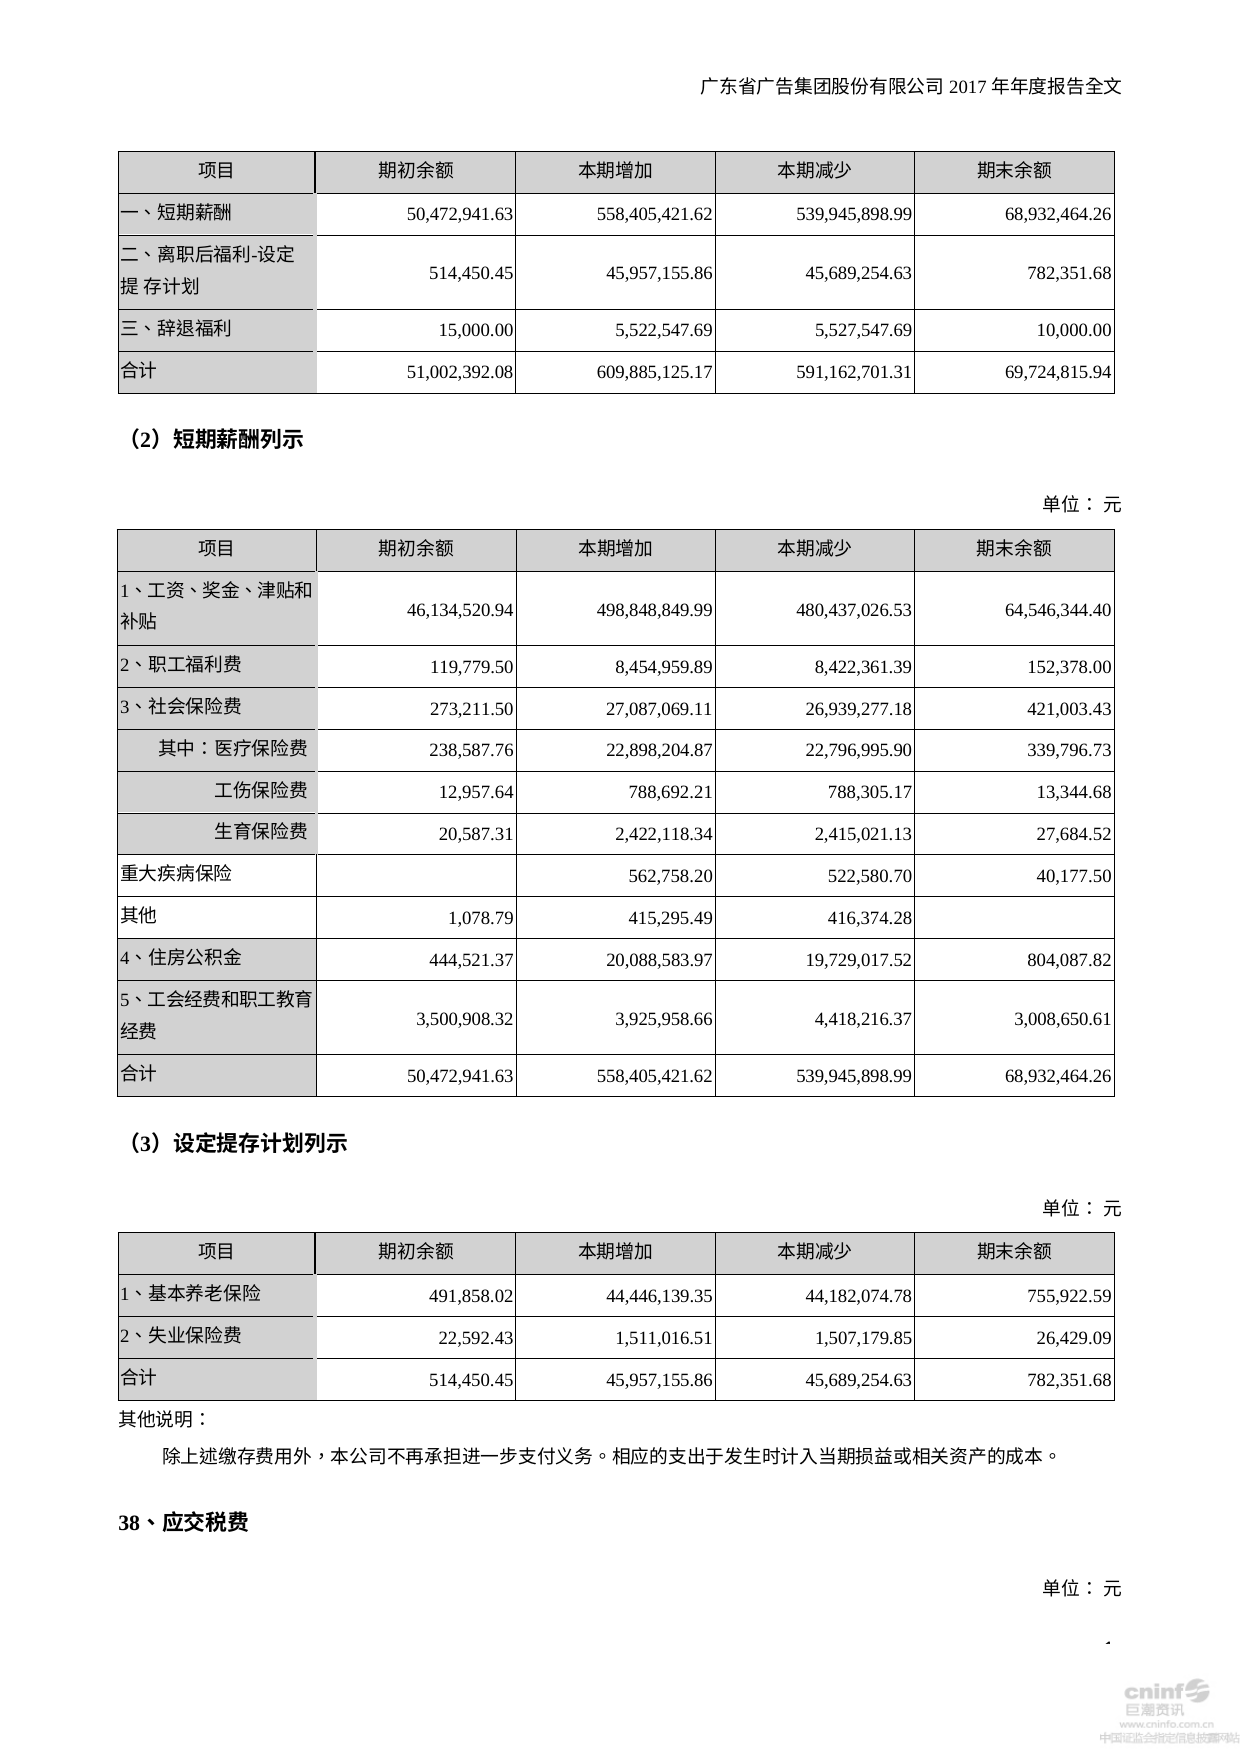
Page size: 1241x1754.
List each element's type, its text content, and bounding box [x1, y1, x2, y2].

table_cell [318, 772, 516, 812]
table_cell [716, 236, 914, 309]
subtitle 38、应交税费 [118, 1507, 1240, 1537]
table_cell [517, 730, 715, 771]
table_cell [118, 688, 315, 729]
text 单位： 元 [102, 492, 1122, 517]
text 其他说明： [118, 1406, 1240, 1432]
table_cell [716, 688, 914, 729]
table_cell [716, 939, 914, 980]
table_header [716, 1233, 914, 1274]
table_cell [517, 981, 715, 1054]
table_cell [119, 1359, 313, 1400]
picture [1099, 1673, 1241, 1754]
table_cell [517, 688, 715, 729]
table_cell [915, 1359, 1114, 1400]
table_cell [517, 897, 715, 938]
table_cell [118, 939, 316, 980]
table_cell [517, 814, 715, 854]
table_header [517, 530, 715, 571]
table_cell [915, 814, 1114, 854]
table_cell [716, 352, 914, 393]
subtitle （2）短期薪酬列示 [118, 424, 1240, 454]
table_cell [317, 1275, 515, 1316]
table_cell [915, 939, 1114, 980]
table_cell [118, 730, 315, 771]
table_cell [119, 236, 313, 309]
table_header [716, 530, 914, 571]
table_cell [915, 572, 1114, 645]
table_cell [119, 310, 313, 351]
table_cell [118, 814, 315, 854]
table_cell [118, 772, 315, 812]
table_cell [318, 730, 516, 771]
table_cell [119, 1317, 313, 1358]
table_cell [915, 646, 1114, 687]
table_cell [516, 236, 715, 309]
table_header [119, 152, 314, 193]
text 单位： 元 [102, 1195, 1122, 1221]
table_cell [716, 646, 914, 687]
text 除上述缴存费用外，本公司不再承担进一步支付义务。相应的支出于发生时计入当期损益或相关资产的成本。 [162, 1444, 1240, 1469]
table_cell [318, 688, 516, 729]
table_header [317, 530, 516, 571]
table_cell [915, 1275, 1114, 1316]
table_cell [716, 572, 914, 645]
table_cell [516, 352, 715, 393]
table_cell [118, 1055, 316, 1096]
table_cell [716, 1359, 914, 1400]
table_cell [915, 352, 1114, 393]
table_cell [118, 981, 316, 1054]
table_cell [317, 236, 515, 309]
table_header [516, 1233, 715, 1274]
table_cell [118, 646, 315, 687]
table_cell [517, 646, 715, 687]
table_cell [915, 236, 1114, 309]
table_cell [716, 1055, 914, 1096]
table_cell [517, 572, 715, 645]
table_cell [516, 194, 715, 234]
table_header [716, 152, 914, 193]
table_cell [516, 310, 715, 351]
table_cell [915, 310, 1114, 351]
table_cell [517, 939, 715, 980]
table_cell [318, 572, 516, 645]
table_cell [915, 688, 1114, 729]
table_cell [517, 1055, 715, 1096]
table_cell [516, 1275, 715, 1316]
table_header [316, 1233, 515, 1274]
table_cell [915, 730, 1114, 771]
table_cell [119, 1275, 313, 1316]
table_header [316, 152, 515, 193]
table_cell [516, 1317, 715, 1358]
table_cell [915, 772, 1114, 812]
subtitle （3）设定提存计划列示 [118, 1128, 1240, 1158]
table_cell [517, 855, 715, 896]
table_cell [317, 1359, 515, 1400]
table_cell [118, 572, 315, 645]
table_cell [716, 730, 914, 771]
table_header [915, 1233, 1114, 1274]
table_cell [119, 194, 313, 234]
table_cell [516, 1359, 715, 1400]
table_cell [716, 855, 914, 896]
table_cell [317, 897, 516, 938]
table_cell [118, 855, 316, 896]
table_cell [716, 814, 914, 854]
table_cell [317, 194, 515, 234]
text 单位： 元 [102, 1575, 1122, 1600]
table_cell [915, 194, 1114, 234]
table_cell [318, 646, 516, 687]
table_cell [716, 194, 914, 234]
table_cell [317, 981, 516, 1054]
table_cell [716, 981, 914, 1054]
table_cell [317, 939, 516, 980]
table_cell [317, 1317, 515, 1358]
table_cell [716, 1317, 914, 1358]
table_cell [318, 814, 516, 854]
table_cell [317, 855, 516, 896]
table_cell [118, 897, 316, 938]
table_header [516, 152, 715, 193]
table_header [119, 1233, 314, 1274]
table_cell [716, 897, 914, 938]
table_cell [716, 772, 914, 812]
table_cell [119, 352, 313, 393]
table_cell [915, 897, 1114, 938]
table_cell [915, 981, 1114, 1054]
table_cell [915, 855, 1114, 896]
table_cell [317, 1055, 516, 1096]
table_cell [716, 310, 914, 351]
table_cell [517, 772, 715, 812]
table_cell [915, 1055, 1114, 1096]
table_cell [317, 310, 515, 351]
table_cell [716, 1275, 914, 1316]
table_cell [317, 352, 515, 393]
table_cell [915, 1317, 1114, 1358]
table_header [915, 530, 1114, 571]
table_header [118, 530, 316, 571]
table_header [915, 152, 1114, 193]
